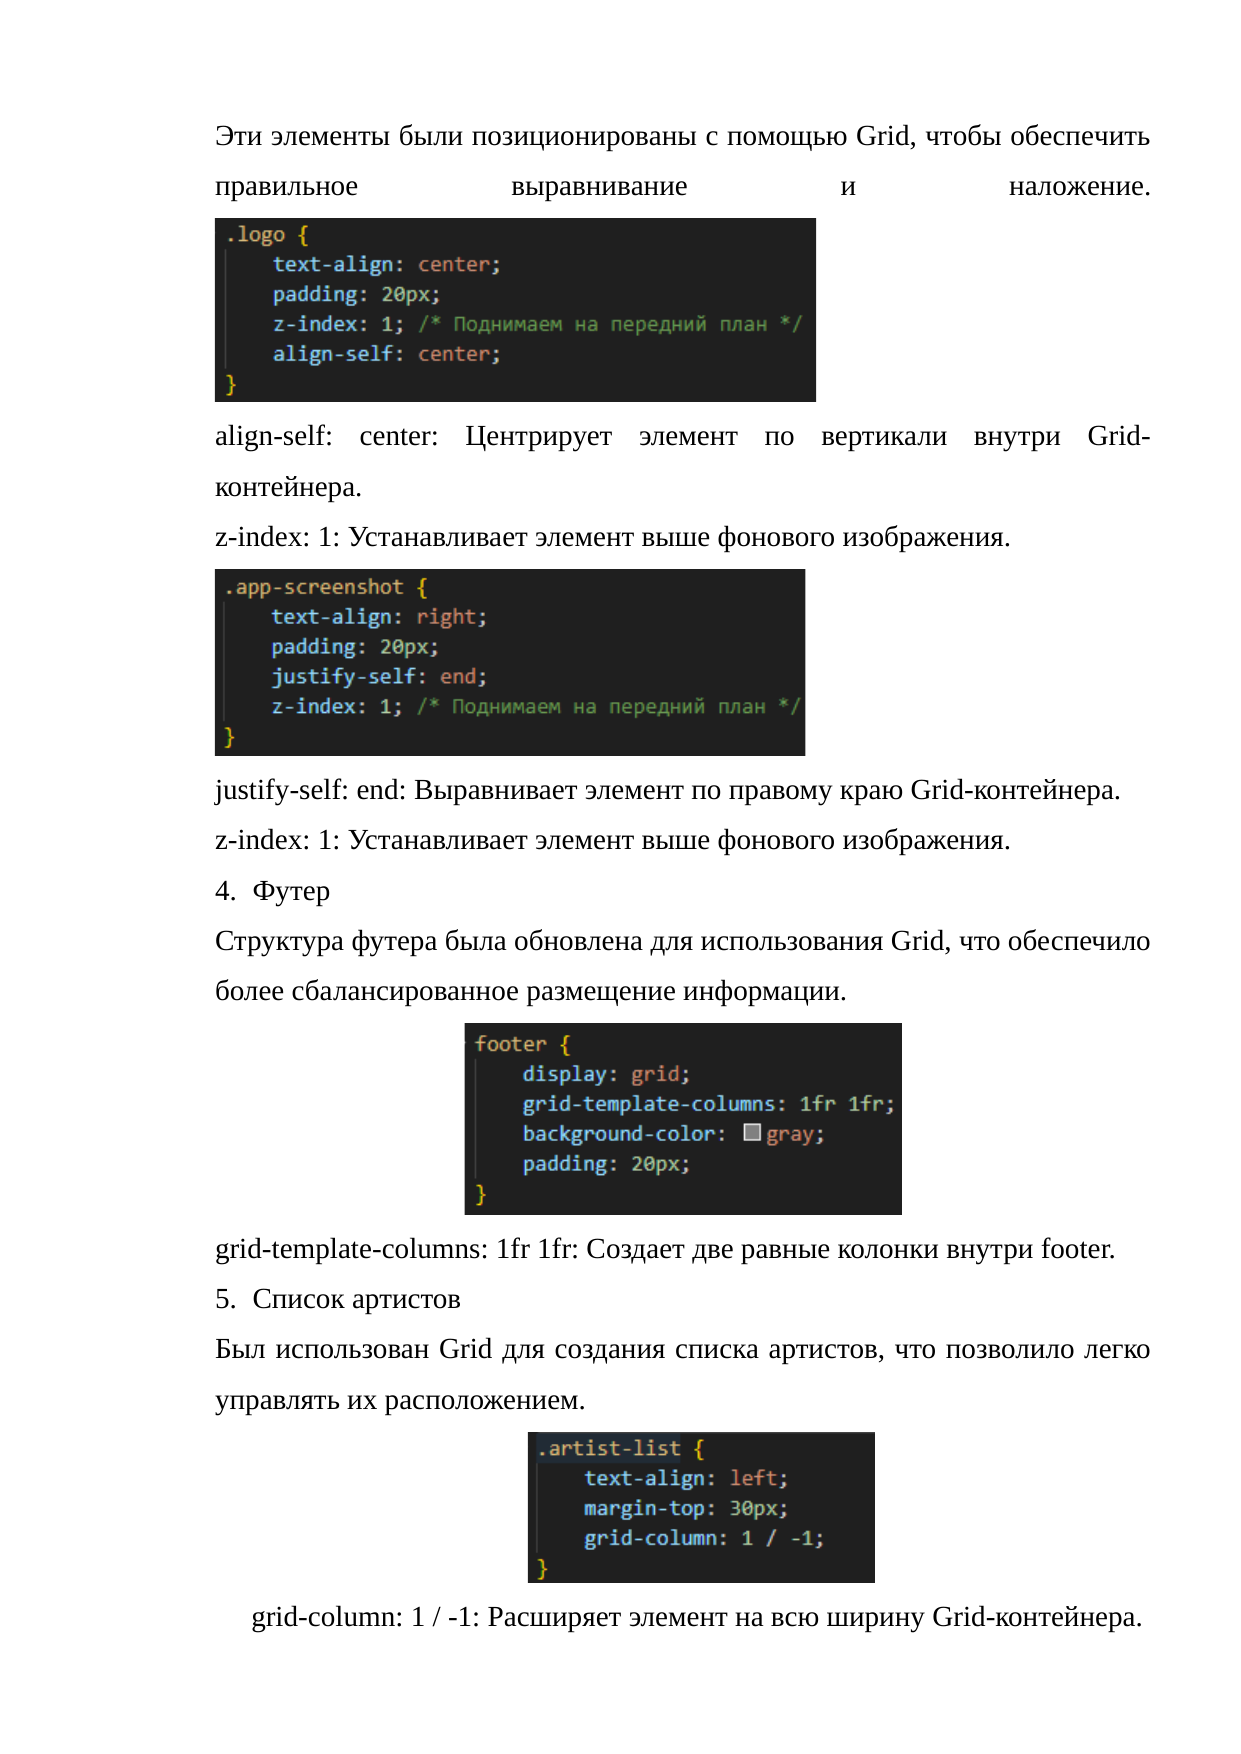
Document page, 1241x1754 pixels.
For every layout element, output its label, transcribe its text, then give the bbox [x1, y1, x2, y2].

text grid-template-columns: 1fr 1fr: Создает две равные колонки внутри footer. [215, 1231, 1152, 1264]
picture [214, 569, 806, 756]
picture [464, 1023, 902, 1215]
text grid-column: 1 / -1: Расширяет элемент на всю ширину Grid-контейнера. [177, 1599, 1152, 1632]
text justify-self: end: Выравнивает элемент по правому краю Grid-контейнера. [215, 772, 1152, 806]
list Список артистов [215, 1281, 1152, 1315]
text z-index: 1: Устанавливает элемент выше фонового изображения. [215, 519, 1152, 552]
picture [214, 218, 817, 402]
text z-index: 1: Устанавливает элемент выше фонового изображения. [215, 822, 1152, 856]
picture [527, 1432, 875, 1583]
text align-self: center: Центрирует элемент по вертикали внутри Grid-контейнера. [215, 418, 1152, 502]
text Структура футера была обновлена для использования Grid, что обеспечило более сбалансированное размещение информации. [215, 923, 1152, 1007]
text Был использован Grid для создания списка артистов, что позволило легко управлять их расположением. [215, 1332, 1152, 1415]
list Футер [215, 873, 1152, 906]
